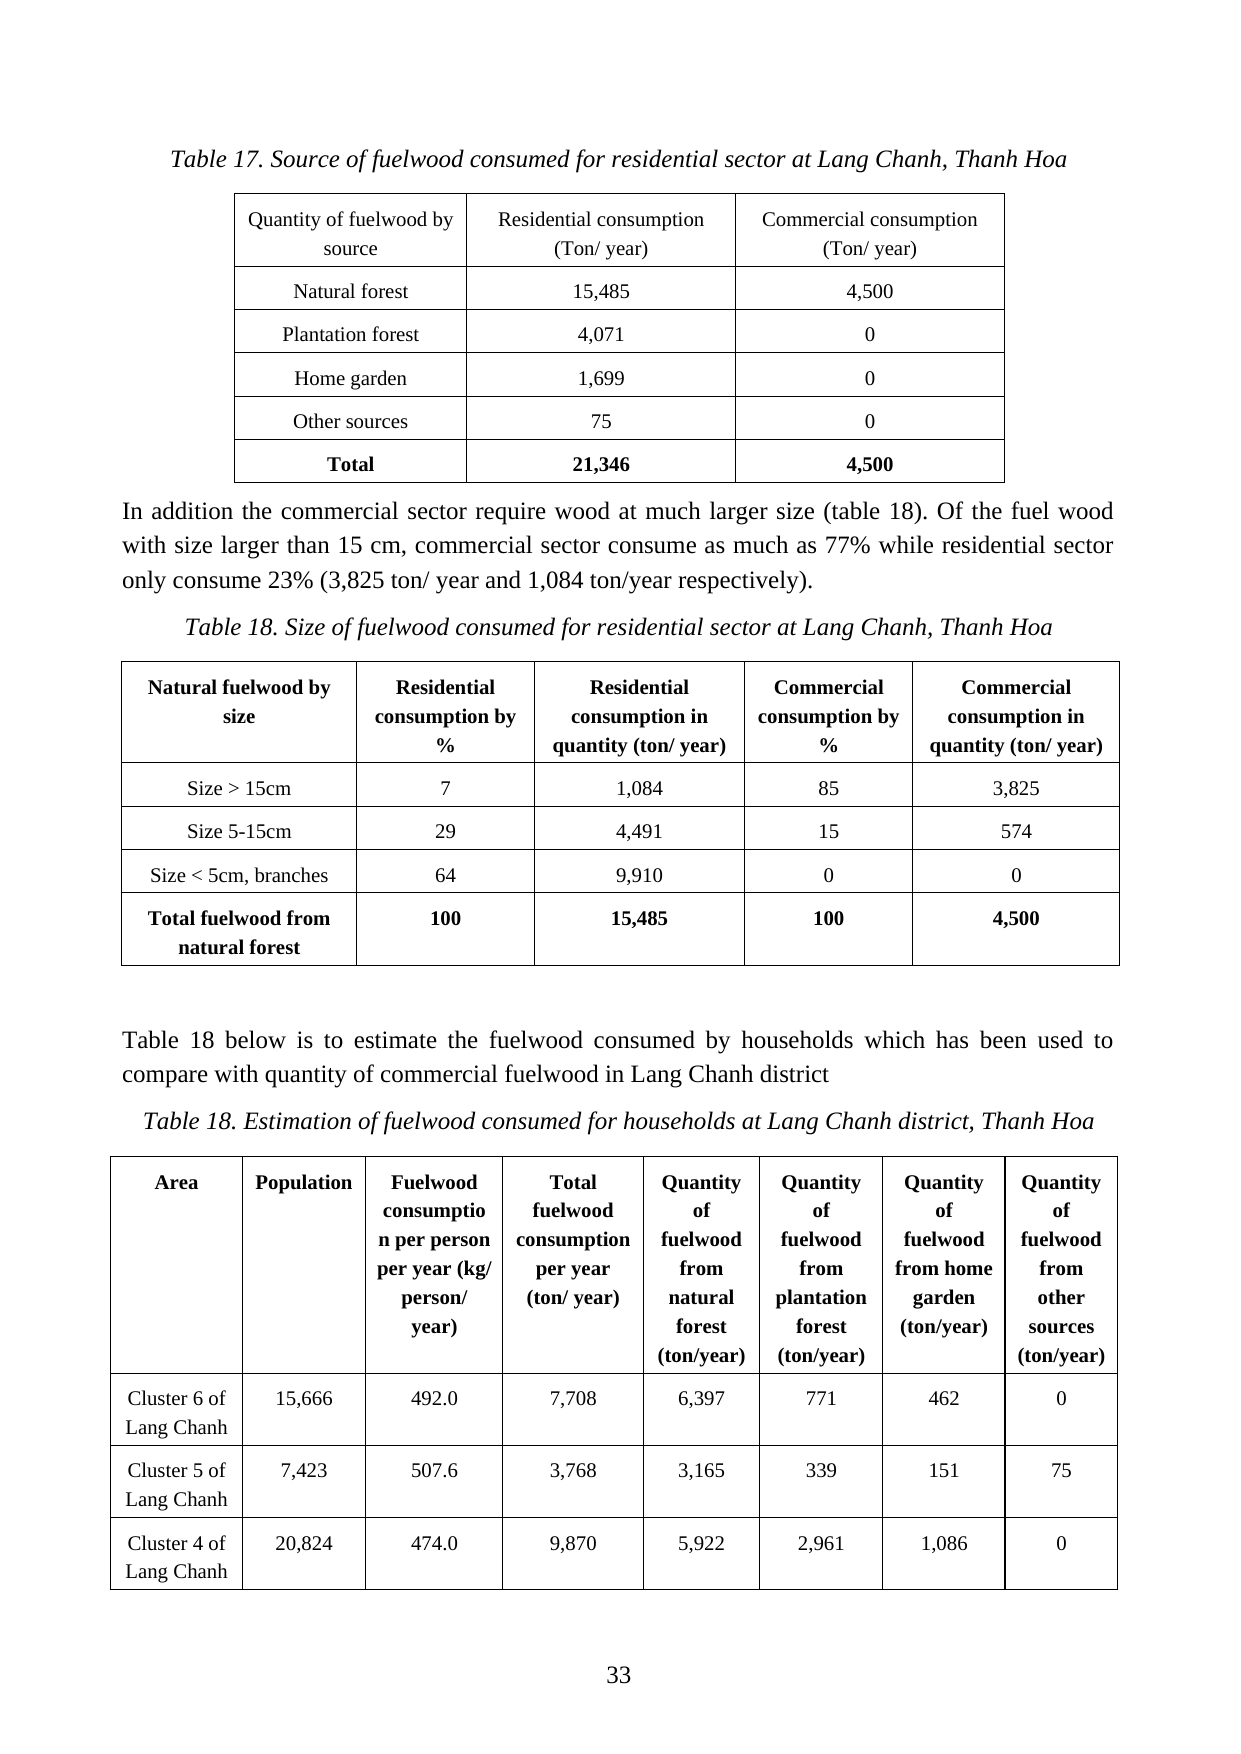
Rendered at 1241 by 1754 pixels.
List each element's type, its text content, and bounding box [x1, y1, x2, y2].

text Table 18. Size of fuelwood consumed for residential sector at Lang Chanh, Thanh Hoa [122, 612, 1115, 640]
table_header Residential consumption in quantity (ton/ year) [535, 662, 744, 762]
table_cell 15 [745, 807, 912, 849]
table_cell 75 [467, 397, 735, 439]
table_cell 474.0 [366, 1518, 502, 1589]
table_cell 100 [357, 893, 534, 964]
table_cell 15,485 [535, 893, 744, 964]
table_header Population [243, 1157, 365, 1372]
table_cell 0 [736, 397, 1004, 439]
table_header Quantity of fuelwood from natural forest (ton/year) [644, 1157, 759, 1372]
table_cell Other sources [235, 397, 466, 439]
table_cell 7,708 [503, 1374, 643, 1445]
table_cell Total [235, 440, 466, 482]
table_cell 9,870 [503, 1518, 643, 1589]
table_cell 6,397 [644, 1374, 759, 1445]
table_cell 1,084 [535, 763, 744, 806]
table_header Natural fuelwood by size [122, 662, 356, 762]
table_cell 492.0 [366, 1374, 502, 1445]
table_cell 100 [745, 893, 912, 964]
table_cell 0 [736, 353, 1004, 396]
table_cell Plantation forest [235, 310, 466, 352]
table_cell 0 [745, 850, 912, 892]
table_cell Cluster 6 of Lang Chanh [111, 1374, 242, 1445]
table_cell Cluster 5 of Lang Chanh [111, 1446, 242, 1517]
table_header Commercial consumption in quantity (ton/ year) [913, 662, 1119, 762]
table_header Residential consumption by % [357, 662, 534, 762]
table_header Residential consumption (Ton/ year) [467, 194, 735, 266]
table_cell 20,824 [243, 1518, 365, 1589]
table_cell 507.6 [366, 1446, 502, 1517]
table_cell 29 [357, 807, 534, 849]
table_cell 1,699 [467, 353, 735, 396]
table_cell 7 [357, 763, 534, 806]
table_header Quantity of fuelwood by source [235, 194, 466, 266]
table_cell Size > 15cm [122, 763, 356, 806]
table_cell 9,910 [535, 850, 744, 892]
table_cell 0 [1006, 1518, 1117, 1589]
table_cell 574 [913, 807, 1119, 849]
text Table 18 below is to estimate the fuelwood consumed by households which has been used to compare with quantity of commercial fuelwood in Lang Chanh district [122, 1025, 1115, 1088]
table_cell 0 [736, 310, 1004, 352]
table_cell 3,825 [913, 763, 1119, 806]
table_cell 4,500 [736, 440, 1004, 482]
table_cell 3,768 [503, 1446, 643, 1517]
table_cell 4,500 [736, 267, 1004, 309]
table_header Area [111, 1157, 242, 1372]
table_cell 15,485 [467, 267, 735, 309]
table_cell 0 [1006, 1374, 1117, 1445]
table_cell 5,922 [644, 1518, 759, 1589]
table_cell 21,346 [467, 440, 735, 482]
text Table 18. Estimation of fuelwood consumed for households at Lang Chanh district, Thanh Hoa [122, 1106, 1115, 1135]
table_cell 151 [883, 1446, 1004, 1517]
table_cell Total fuelwood from natural forest [122, 893, 356, 964]
table_cell 2,961 [760, 1518, 882, 1589]
table_cell Natural forest [235, 267, 466, 309]
table_cell 4,500 [913, 893, 1119, 964]
table_header Commercial consumption (Ton/ year) [736, 194, 1004, 266]
table_cell 0 [913, 850, 1119, 892]
table_cell 4,491 [535, 807, 744, 849]
table_cell 771 [760, 1374, 882, 1445]
table_header Quantity of fuelwood from home garden (ton/year) [883, 1157, 1004, 1372]
table_cell 462 [883, 1374, 1004, 1445]
text In addition the commercial sector require wood at much larger size (table 18). Of the fuel wood with size larger than 15 cm, commercial sector consume as much as 77% while residential sector only consume 23% (3,825 ton/ year and 1,084 ton/year respectively). [122, 496, 1115, 593]
table_cell 1,086 [883, 1518, 1004, 1589]
table_cell 3,165 [644, 1446, 759, 1517]
table_cell Home garden [235, 353, 466, 396]
table_cell 339 [760, 1446, 882, 1517]
table_cell 64 [357, 850, 534, 892]
table_cell 15,666 [243, 1374, 365, 1445]
table_header Fuelwood consumption per person per year (kg/ person/ year) [366, 1157, 502, 1372]
table_header Quantity of fuelwood from plantation forest (ton/year) [760, 1157, 882, 1372]
table_cell Size 5-15cm [122, 807, 356, 849]
table_header Quantity of fuelwood from other sources (ton/year) [1006, 1157, 1117, 1372]
table_cell Size < 5cm, branches [122, 850, 356, 892]
table_cell 4,071 [467, 310, 735, 352]
table_cell 85 [745, 763, 912, 806]
table_cell Cluster 4 of Lang Chanh [111, 1518, 242, 1589]
table_cell 75 [1006, 1446, 1117, 1517]
table_header Commercial consumption by % [745, 662, 912, 762]
table_header Total fuelwood consumption per year (ton/ year) [503, 1157, 643, 1372]
text Table 17. Source of fuelwood consumed for residential sector at Lang Chanh, Thanh Hoa [122, 144, 1115, 172]
table_cell 7,423 [243, 1446, 365, 1517]
